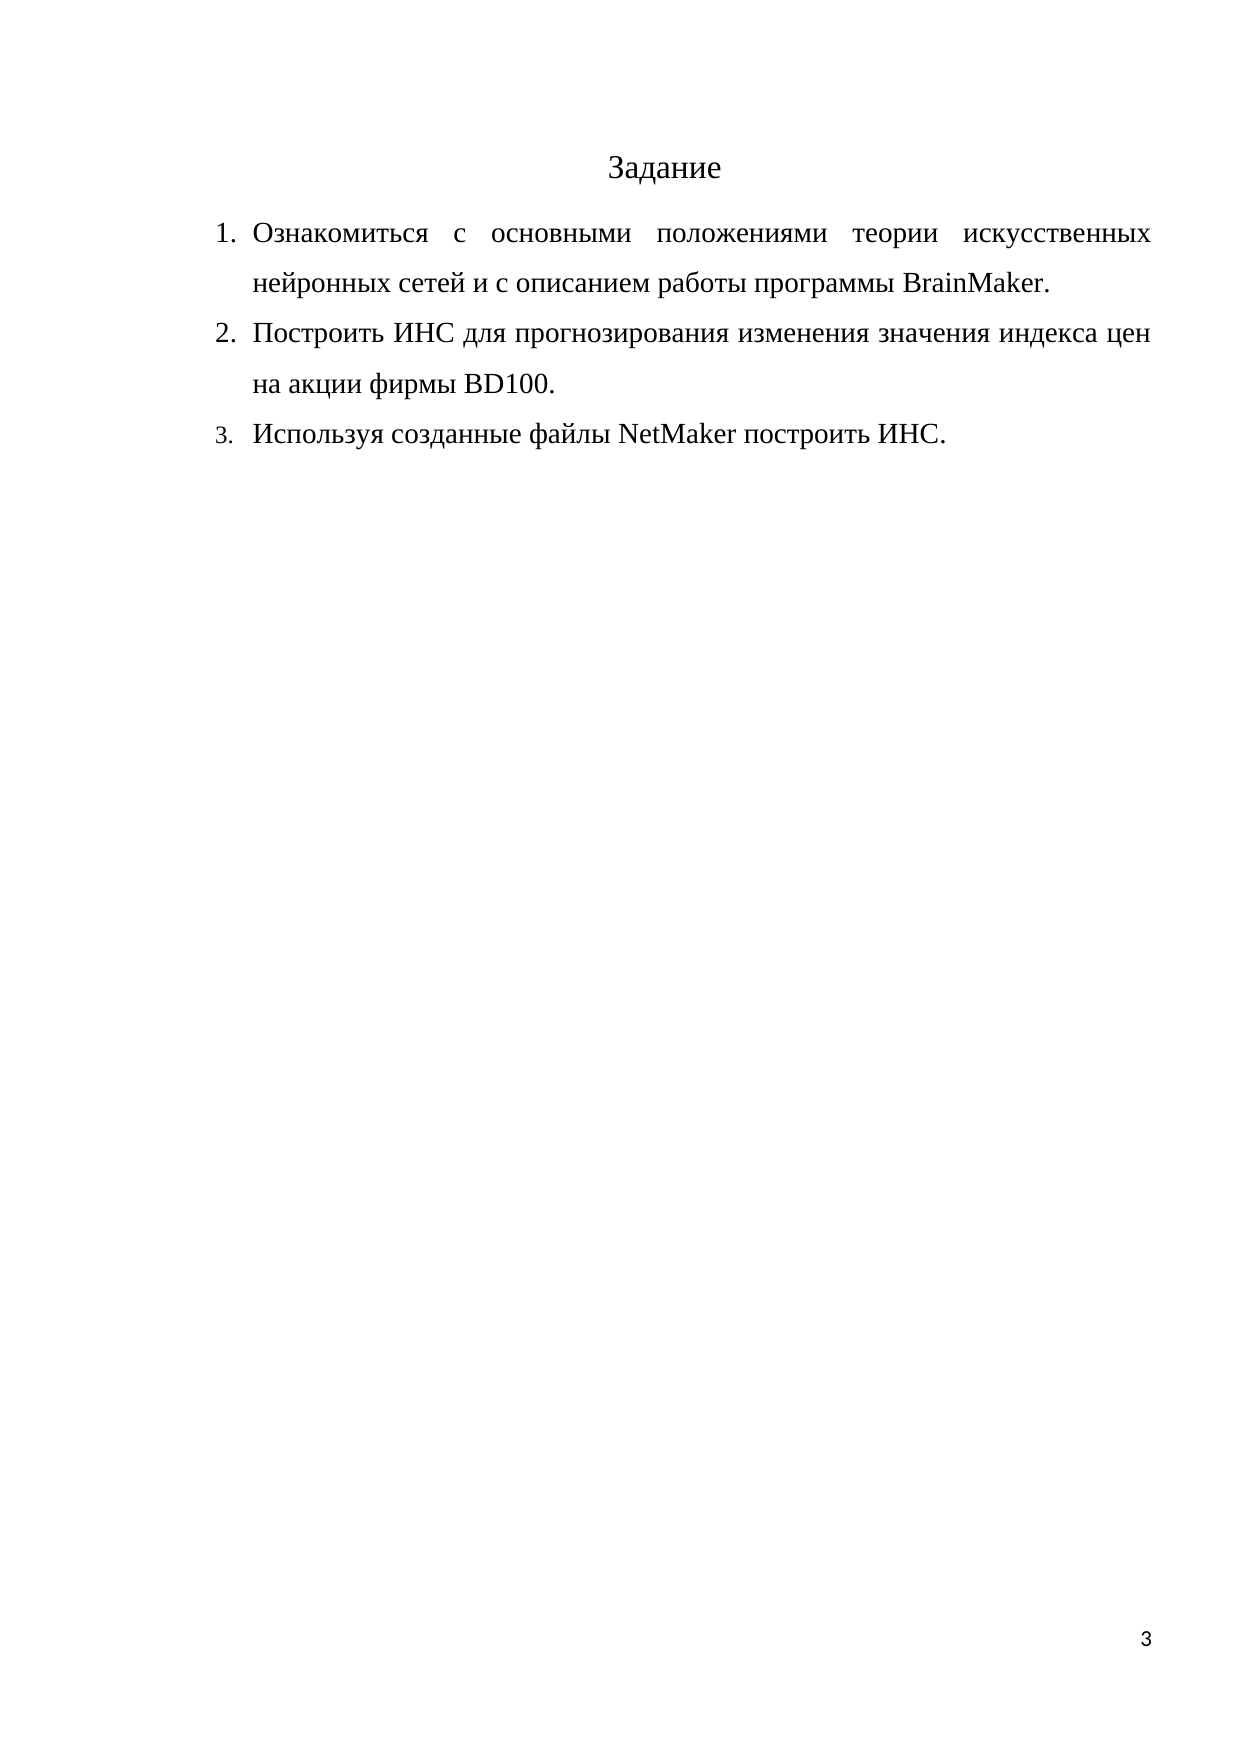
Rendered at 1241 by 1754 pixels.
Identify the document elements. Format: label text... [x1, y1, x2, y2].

list Ознакомиться с основными положениями теории искусственных нейронных сетей и с описанием работы программы BrainMaker. [215, 215, 1152, 299]
list Построить ИНС для прогнозирования изменения значения индекса цен на акции фирмы BD100. [215, 315, 1152, 399]
list Используя созданные файлы NetMaker построить ИНС. [215, 416, 1152, 449]
text Задание [177, 147, 1152, 186]
